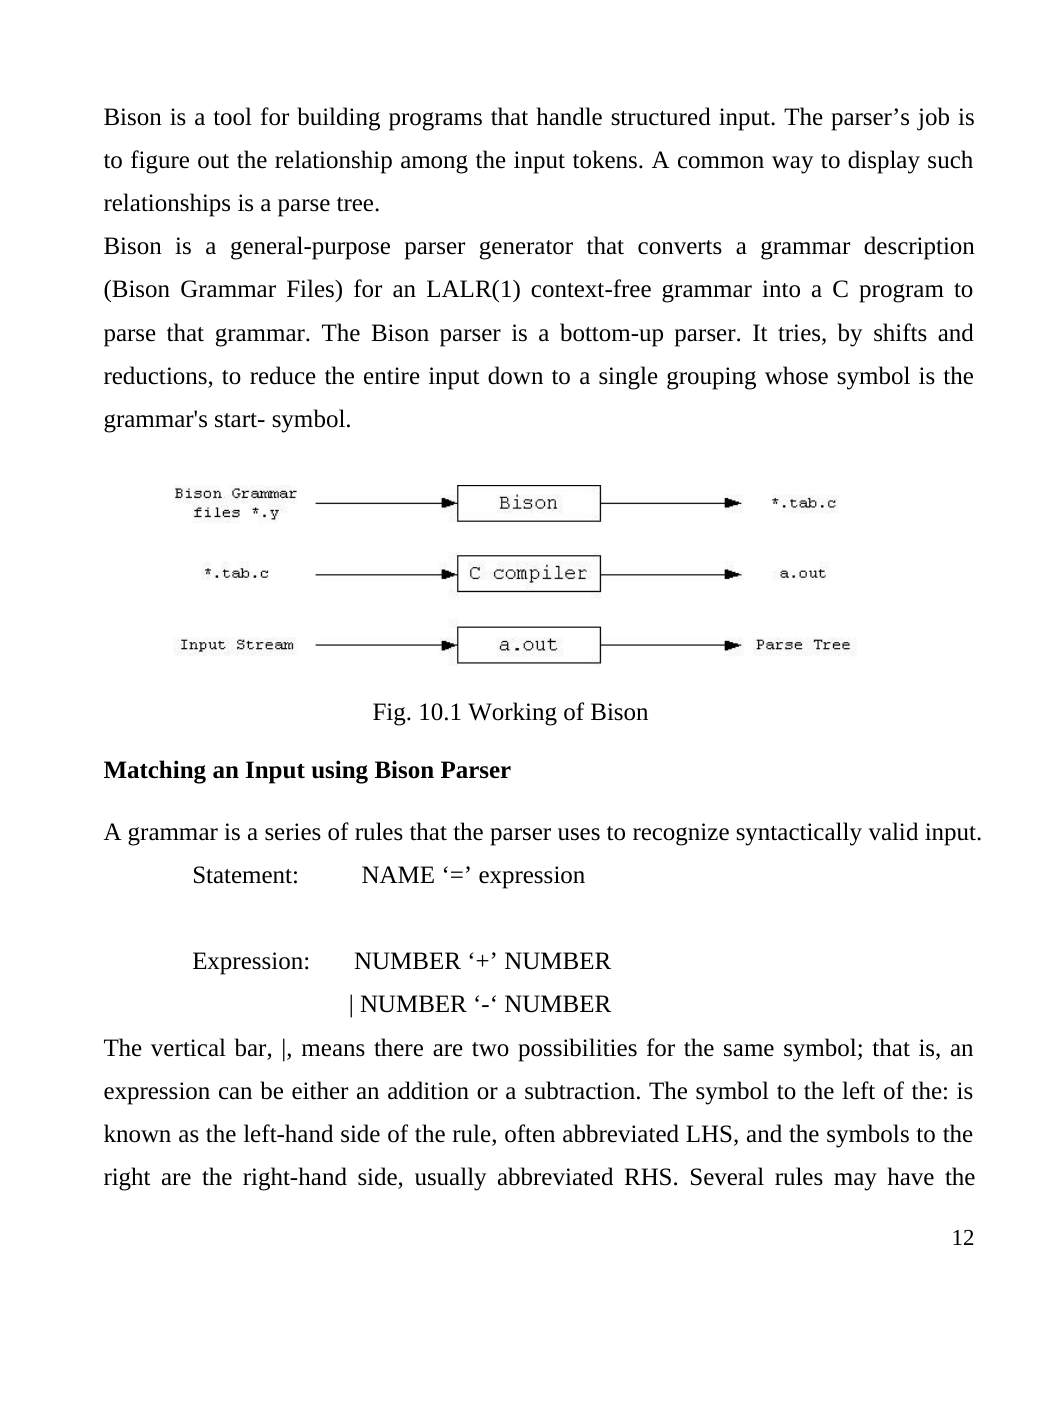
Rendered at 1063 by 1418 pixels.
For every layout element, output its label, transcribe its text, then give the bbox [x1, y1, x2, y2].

text Expression: NUMBER ‘+’ NUMBER [64, 946, 611, 975]
text Bison is a general-purpose parser generator that converts a grammar description (Bison Grammar Files) for an LALR(1) context-free grammar into a C program to parse that grammar. The Bison parser is a bottom-up parser. It tries, by shifts and reductions, to reduce the entire input down to a single grouping whose symbol is the grammar's start- symbol. [103, 231, 975, 433]
subtitle Matching an Input using Bison Parser [103, 755, 990, 784]
picture [173, 485, 858, 666]
text | NUMBER ‘-‘ NUMBER [64, 989, 611, 1018]
text Fig. 10.1 Working of Bison [180, 697, 841, 726]
text Bison is a tool for building programs that handle structured input. The parser’s job is to figure out the relationship among the input tokens. A common way to display such relationships is a parse tree. [103, 102, 974, 217]
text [103, 1033, 975, 1191]
text Statement: NAME ‘=’ expression [192, 860, 990, 889]
text A grammar is a series of rules that the parser uses to recognize syntactically valid input. [103, 817, 990, 846]
